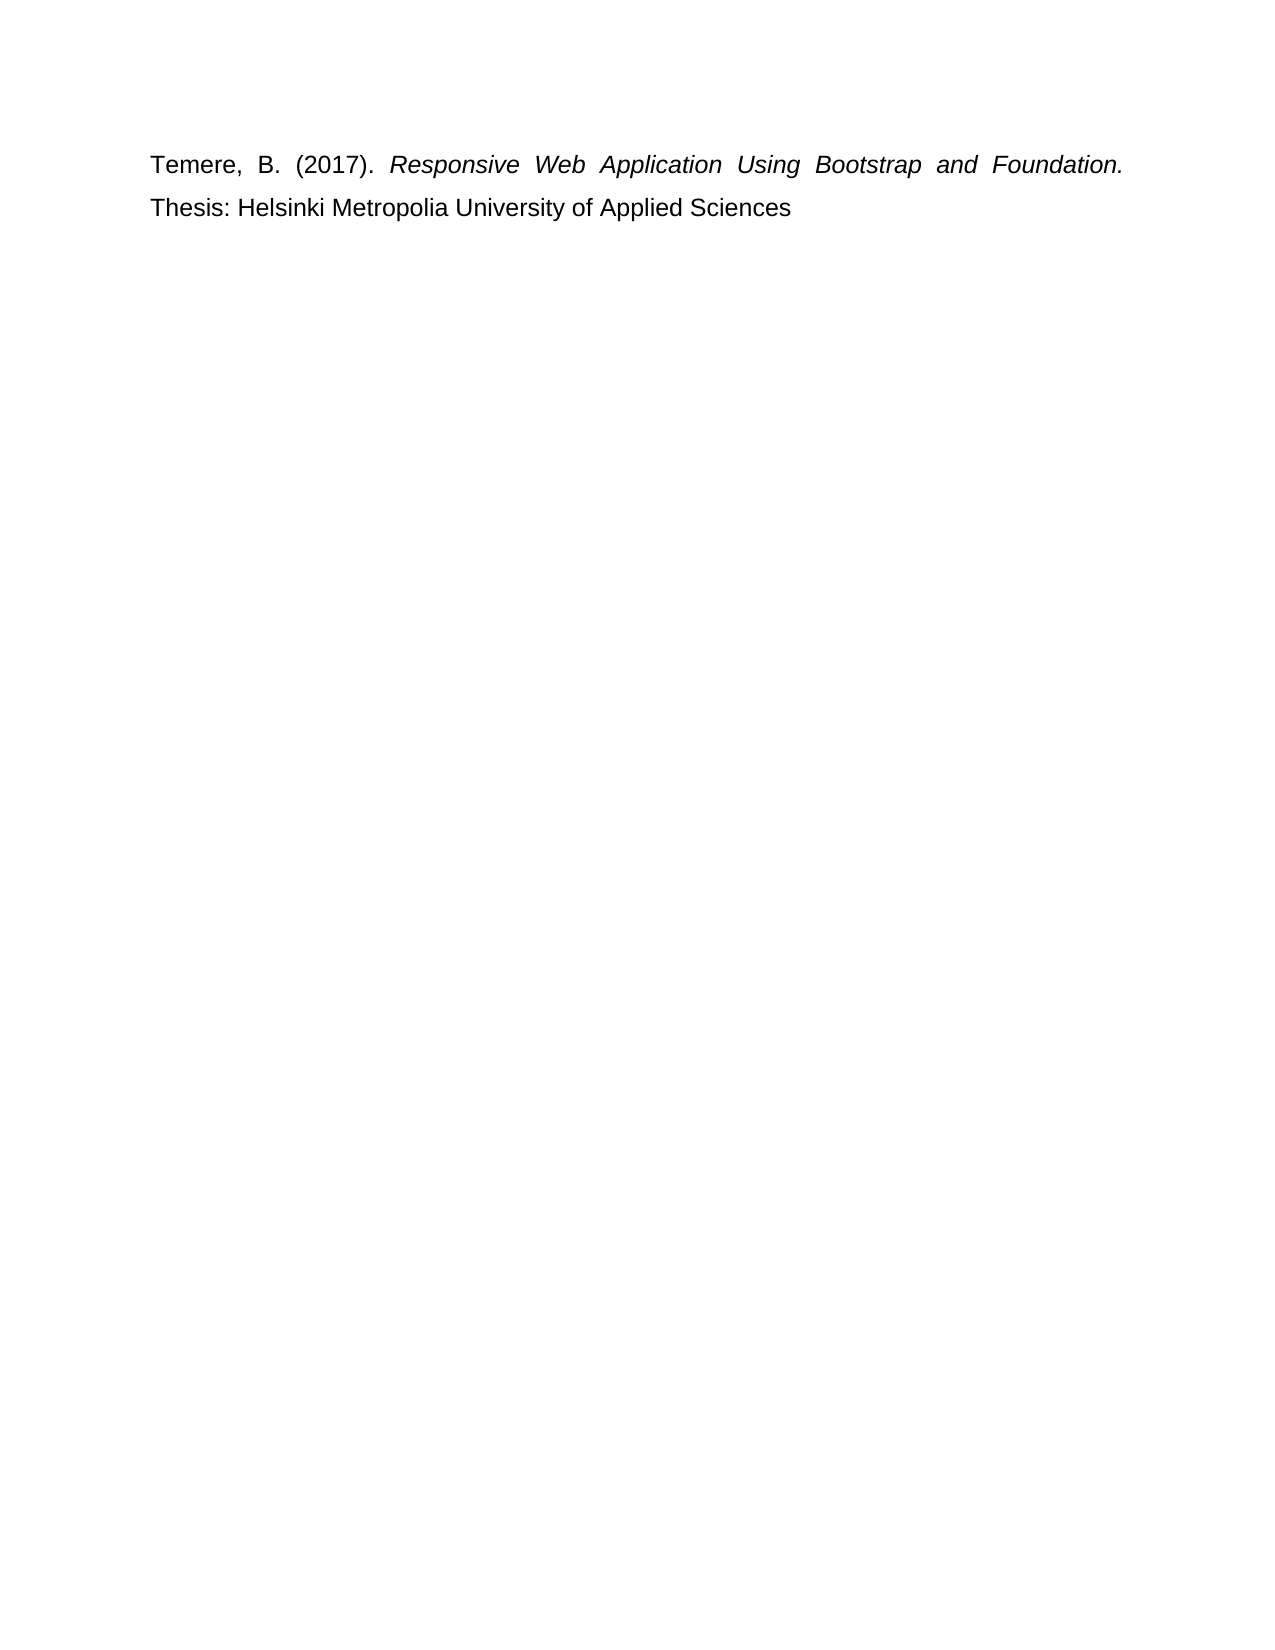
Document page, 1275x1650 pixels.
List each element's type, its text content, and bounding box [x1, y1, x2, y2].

text Temere, B. (2017). Responsive Web Application Using Bootstrap and Foundation. Thesis: Helsinki Metropolia University of Applied Sciences [150, 150, 1125, 222]
